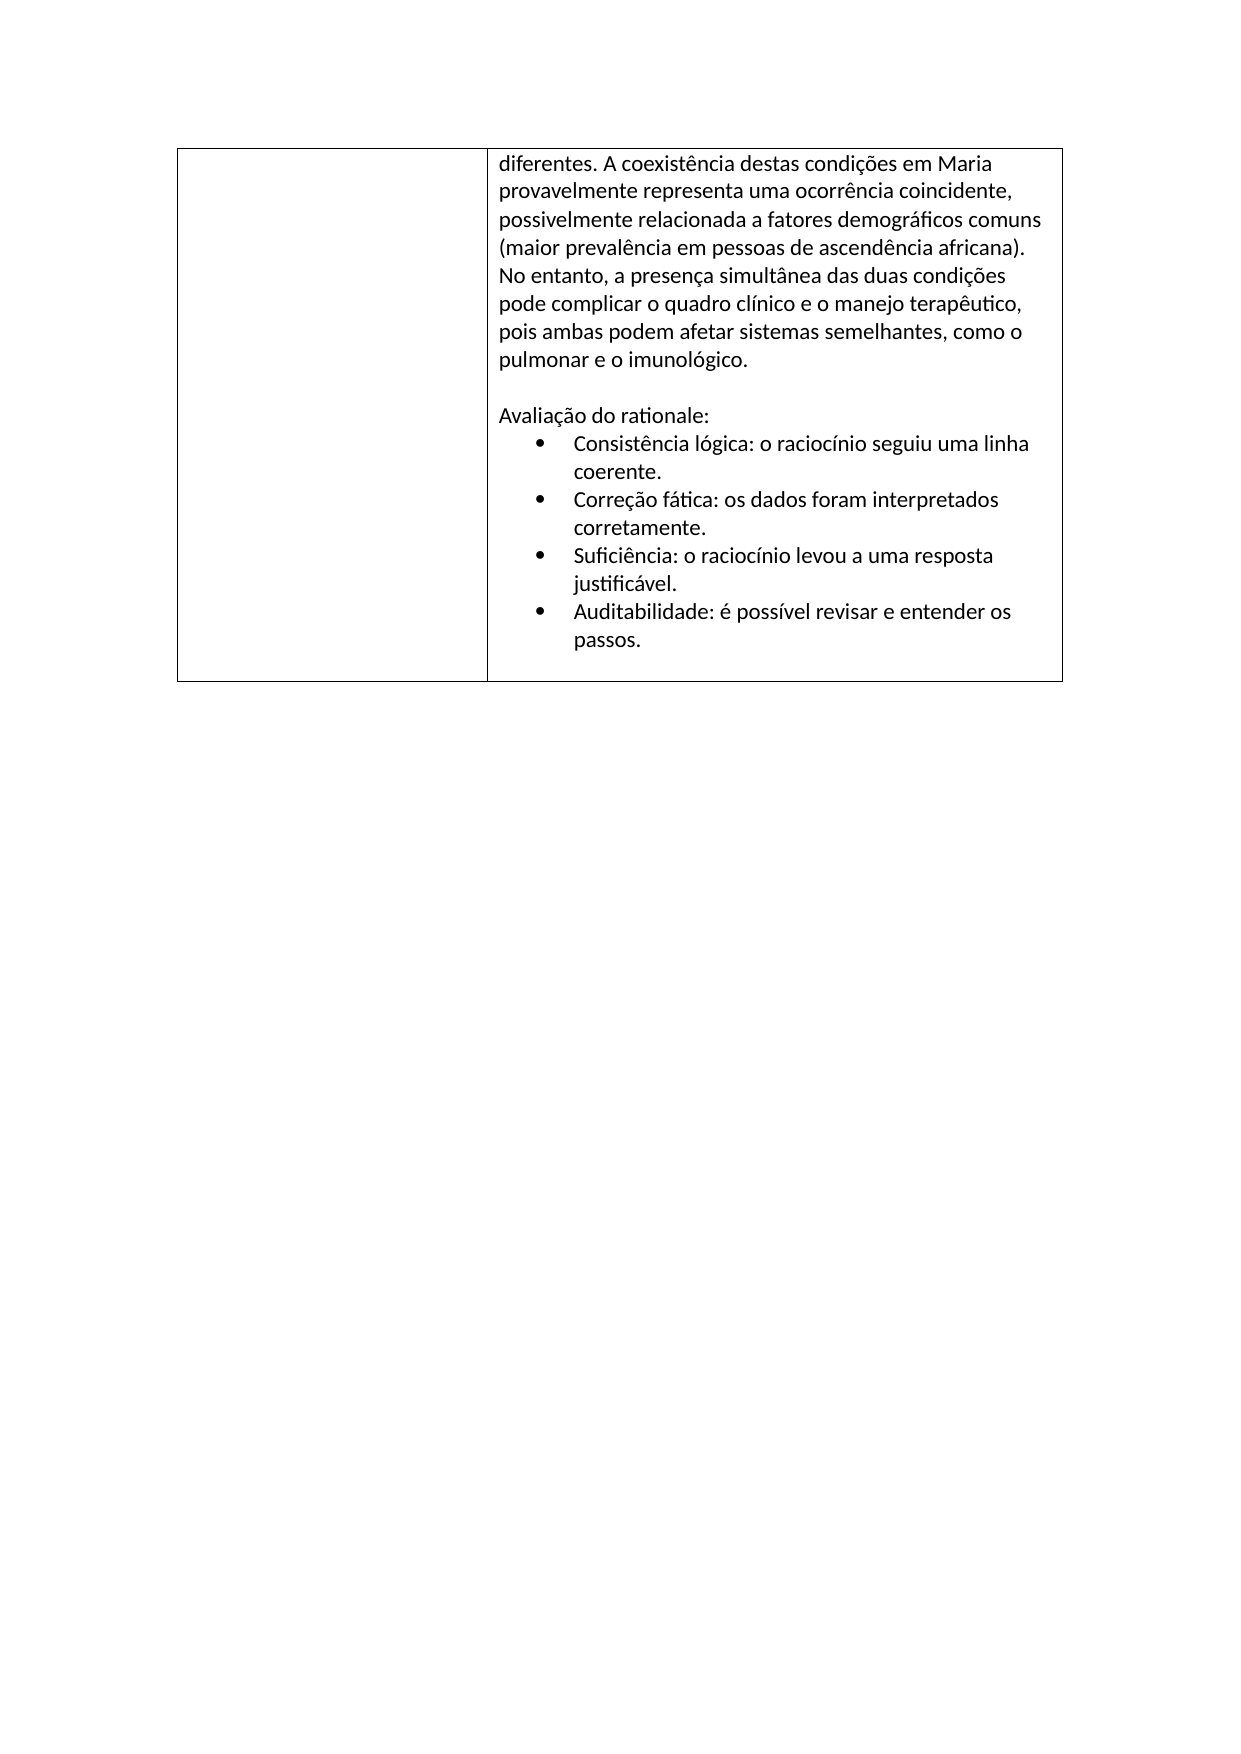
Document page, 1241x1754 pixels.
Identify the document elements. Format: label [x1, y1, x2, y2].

table_cell [178, 149, 487, 681]
table_cell [488, 149, 1062, 681]
